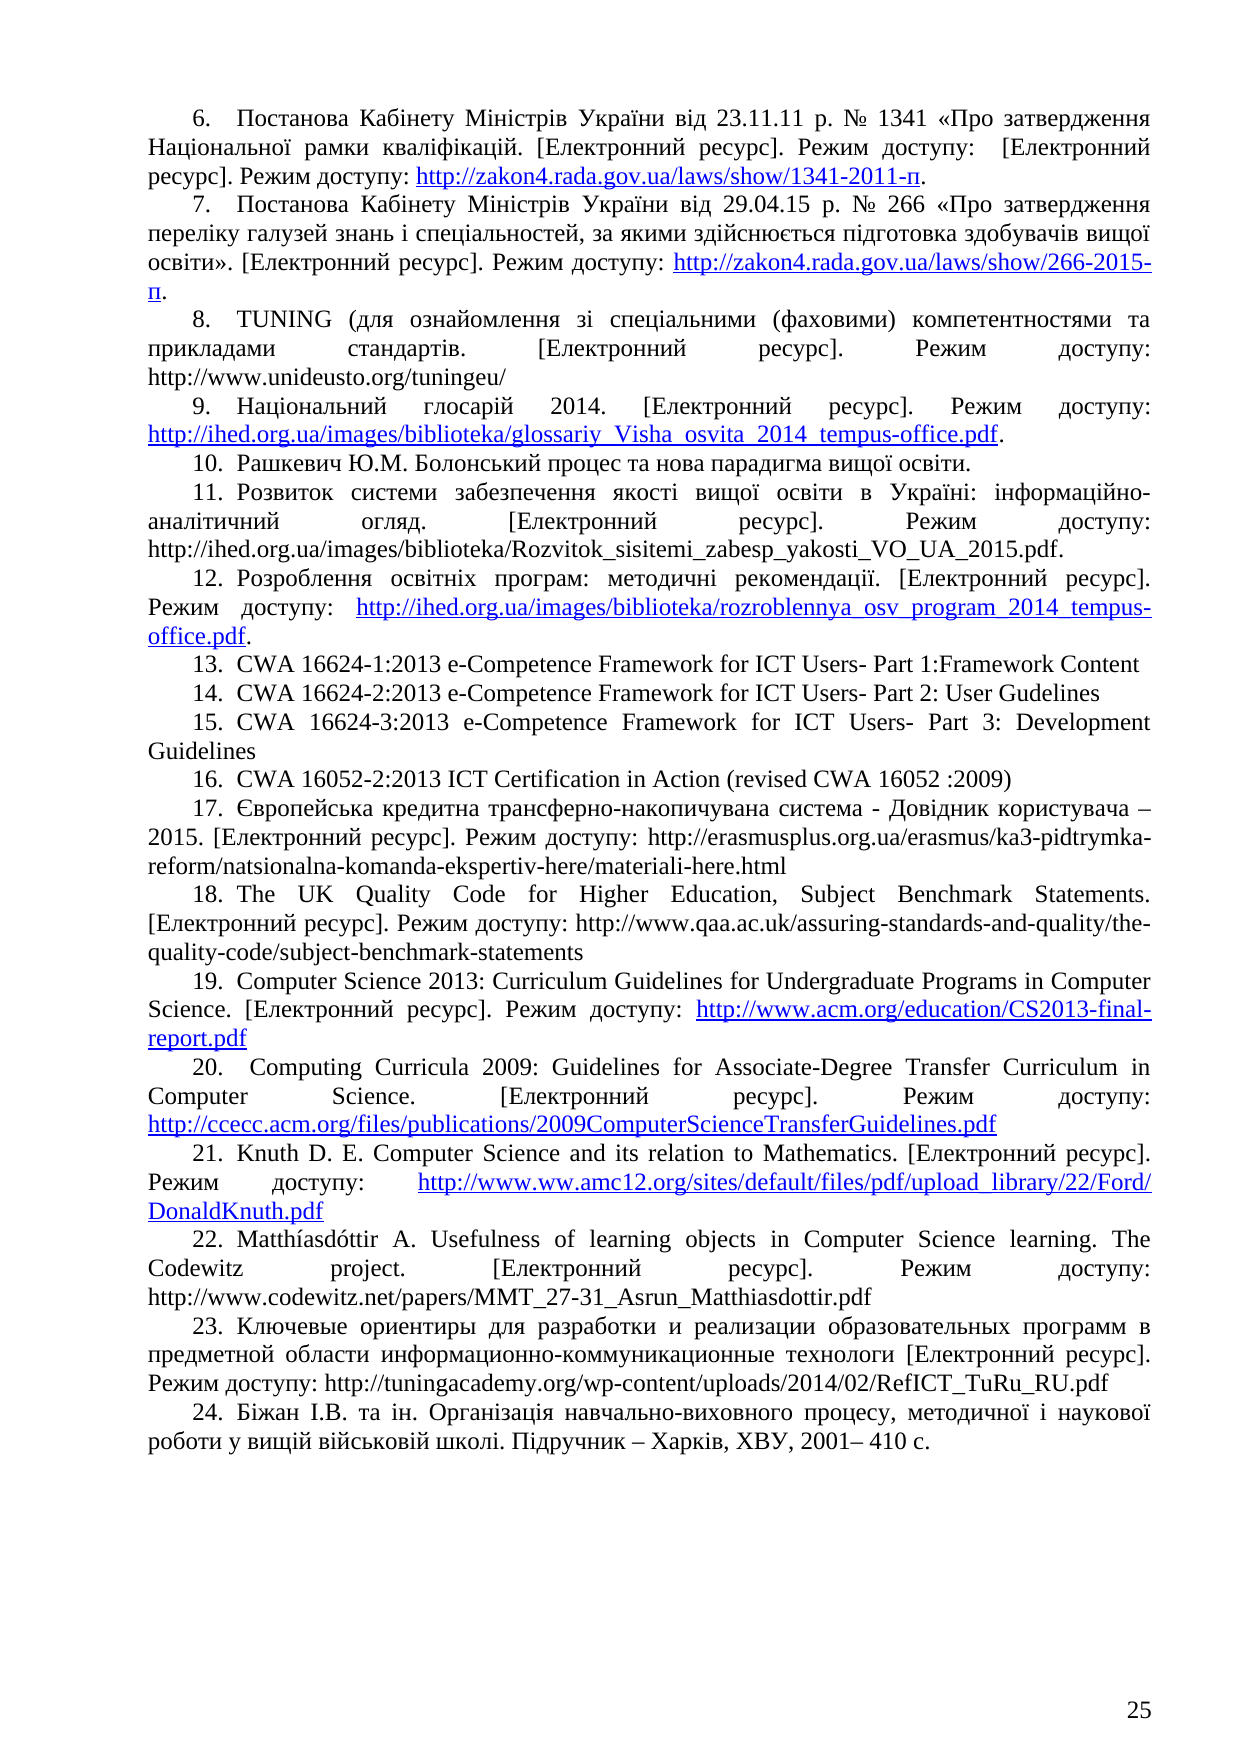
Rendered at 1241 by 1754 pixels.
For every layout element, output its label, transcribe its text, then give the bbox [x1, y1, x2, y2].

text CWA 16052-2:2013 ICT Certification in Action (revised CWA 16052 :2009) [148, 764, 1152, 793]
text Біжан І.В. та ін. Організація навчально-виховного процесу, методичної і наукової роботи у вищій військовій школі. Підручник – Харків, ХВУ, 2001– 410 с. [148, 1397, 1152, 1454]
text Розвиток системи забезпечення якості вищої освіти в Україні: інформаційно-аналітичний огляд. [Електронний ресурс]. Режим доступу: http://ihed.org.ua/images/biblioteka/Rozvitok_sisitemi_zabesp_yakosti_VO_UA_2015.pdf. [148, 477, 1152, 563]
text CWA 16624-1:2013 e-Competence Framework for ICT Users- Part 1:Framework Content [148, 649, 1152, 678]
text Ключевые ориентиры для разработки и реализации образовательных программ в предметной области информационно-коммуникационные технологи [Електронний ресурс]. Режим доступу: http://tuningacademy.org/wp-content/uploads/2014/02/RefICT_TuRu_RU.pdf [148, 1311, 1152, 1397]
text Computing Curricula 2009: Guidelines for Associate-Degree Transfer Curriculum in Computer Science. [Електронний ресурс]. Режим доступу: http://ccecc.acm.org/files/publications/2009ComputerScienceTransferGuidelines.pdf [148, 1052, 1152, 1138]
text Рашкевич Ю.М. Болонський процес та нова парадигма вищої освіти. [148, 448, 1152, 477]
text Постанова Кабінету Міністрів України від 29.04.15 р. № 266 «Про затвердження переліку галузей знань і спеціальностей, за якими здійснюється підготовка здобувачів вищої освіти». [Електронний ресурс]. Режим доступу: http://zakon4.rada.gov.ua/laws/show/266-2015-п. [148, 189, 1152, 304]
text Європейська кредитна трансферно-накопичувана система - Довідник користувача – 2015. [Електронний ресурс]. Режим доступу: http://erasmusplus.org.ua/erasmus/ka3-pidtrymka-reform/natsionalna-komanda-ekspertiv-here/materiali-here.html [148, 793, 1152, 879]
text TUNING (для ознайомлення зі спеціальними (фаховими) компетентностями та прикладами стандартів. [Електронний ресурс]. Режим доступу: http://www.unideusto.org/tuningeu/ [148, 304, 1152, 391]
text Matthíasdóttir A. Usefulness of learning objects in Computer Science learning. The Codewitz project. [Електронний ресурс]. Режим доступу: http://www.codewitz.net/papers/MMT_27-31_Asrun_Matthiasdottir.pdf [148, 1224, 1152, 1311]
text Національний глосарій 2014. [Електронний ресурс]. Режим доступу: http://ihed.org.ua/images/biblioteka/glossariy_Visha_osvita_2014_tempus-office.pdf. [148, 391, 1152, 448]
text CWA 16624-3:2013 e-Competence Framework for ICT Users- Part 3: Development Guidelines [148, 707, 1152, 764]
text Постанова Кабінету Міністрів України від 23.11.11 р. № 1341 «Про затвердження Національної рамки кваліфікацій. [Електронний ресурс]. Режим доступу: [Електронний ресурс]. Режим доступу: http://zakon4.rada.gov.ua/laws/show/1341-2011-п. [148, 103, 1152, 189]
text The UK Quality Code for Higher Education, Subject Benchmark Statements. [Електронний ресурс]. Режим доступу: http://www.qaa.ac.uk/assuring-standards-and-quality/the-quality-code/subject-benchmark-statements [148, 879, 1152, 966]
text Computer Science 2013: Curriculum Guidelines for Undergraduate Programs in Computer Science. [Електронний ресурс]. Режим доступу: http://www.acm.org/education/CS2013-final-report.pdf [148, 966, 1152, 1052]
text Knuth D. E. Computer Science and its relation to Mathematics. [Електронний ресурс]. Режим доступу: http://www.ww.amc12.org/sites/default/files/pdf/upload_library/22/Ford/ DonaldKnuth.pdf [148, 1138, 1152, 1224]
text CWA 16624-2:2013 e-Competence Framework for ICT Users- Part 2: User Gudelines [148, 678, 1152, 707]
text Розроблення освітніх програм: методичні рекомендації. [Електронний ресурс]. Режим доступу: http://ihed.org.ua/images/biblioteka/rozroblennya_osv_program_2014_tempus-office.pdf. [148, 563, 1152, 649]
